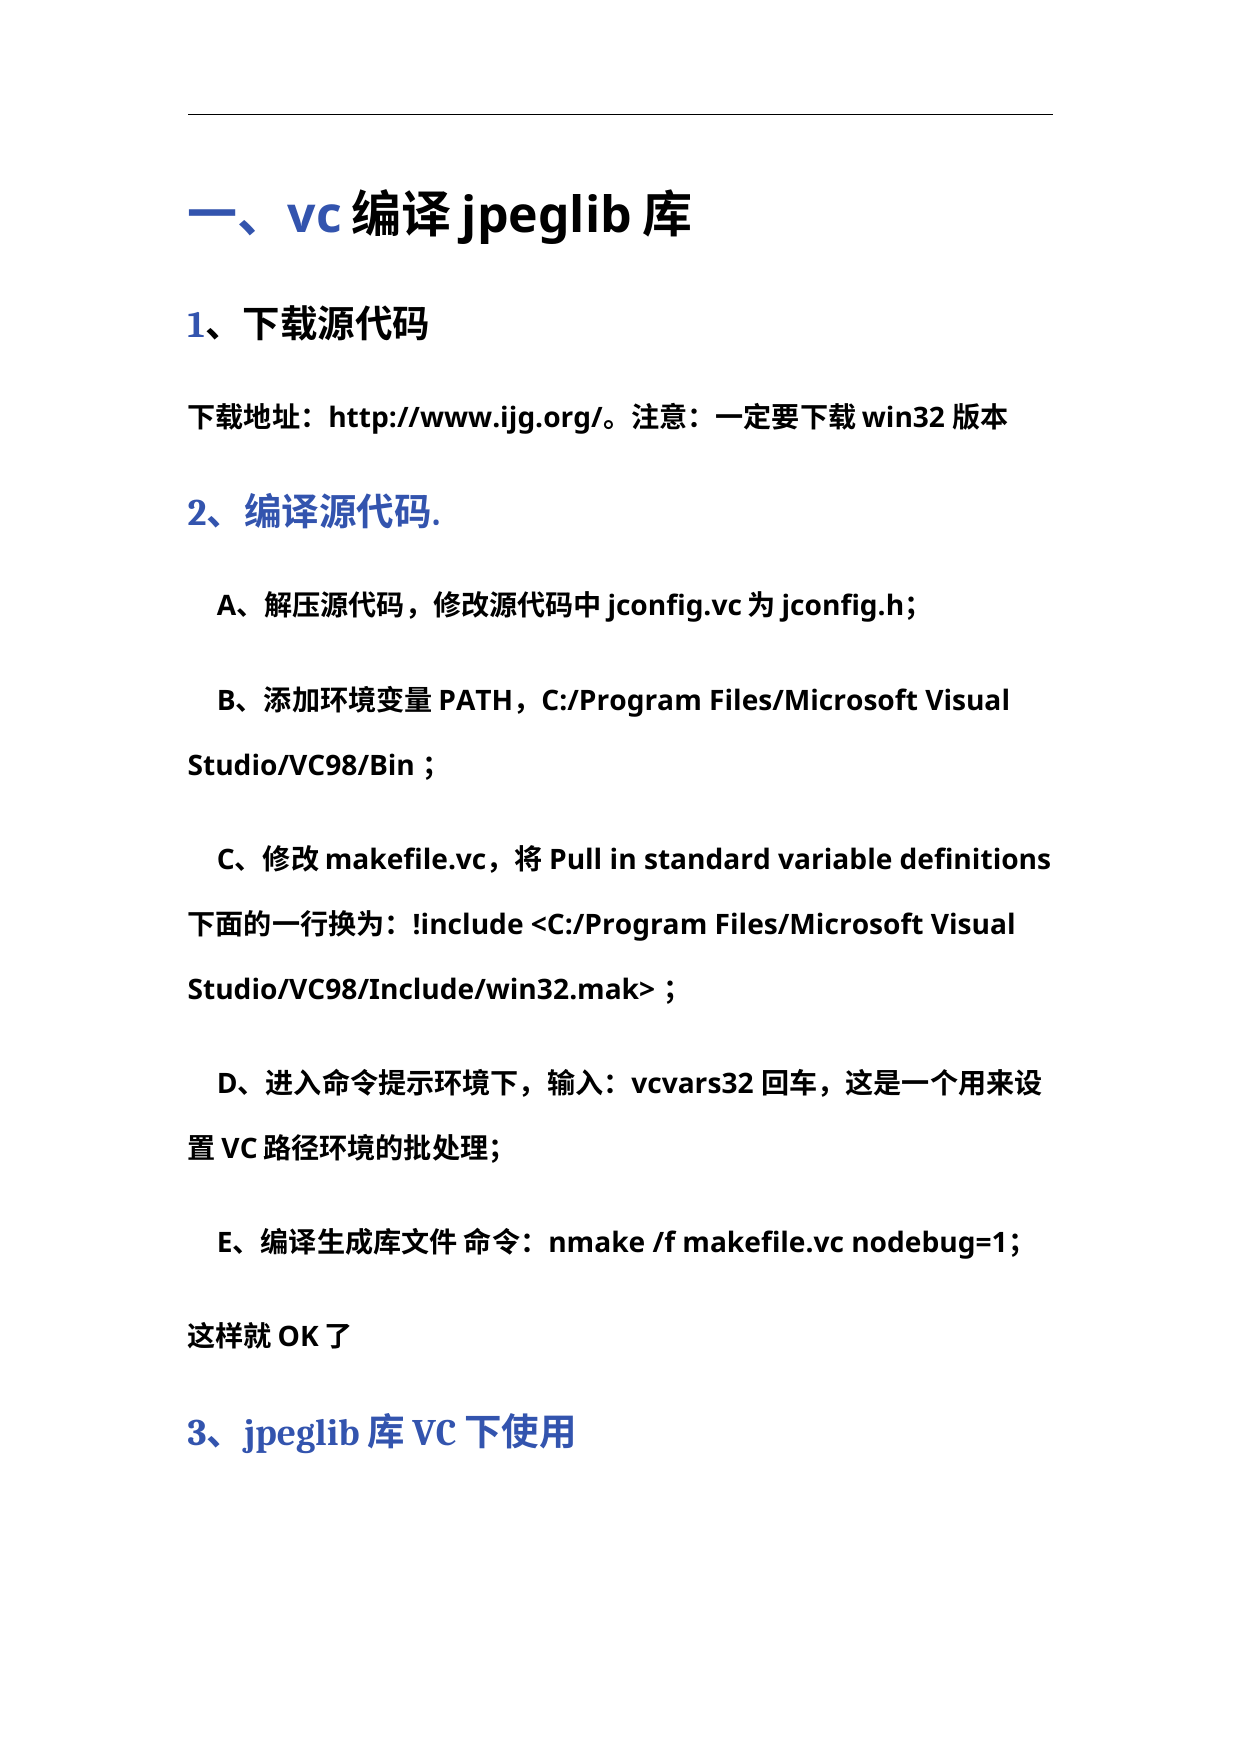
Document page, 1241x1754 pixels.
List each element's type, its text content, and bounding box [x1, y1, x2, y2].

text A、解压源代码，修改源代码中jconfig.vc为jconfig.h； [187, 571, 1053, 636]
text 下载地址：http://www.ijg.org/。注意：一定要下载win32 版本 [187, 383, 1053, 448]
text E、编译生成库文件 命令：nmake /f makefile.vc nodebug=1； [187, 1208, 1053, 1273]
text C、修改makefile.vc，将 Pull in standard variable definitions下面的一行换为：!include <C:/Program Files/Microsoft Visual Studio/VC98/Include/win32.mak> ； [187, 824, 1053, 1019]
text 一、vc编译jpeglib库 [187, 162, 1053, 259]
text 这样就OK了 [187, 1302, 1053, 1367]
text 2、编译源代码. [187, 477, 1053, 542]
text D、进入命令提示环境下，输入：vcvars32 回车，这是一个用来设置VC路径环境的批处理； [187, 1049, 1053, 1179]
text B、添加环境变量PATH，C:/Program Files/Microsoft Visual Studio/VC98/Bin ； [187, 665, 1053, 795]
text 3、jpeglib库VC下使用 [187, 1396, 1053, 1461]
text 1、下载源代码 [187, 289, 1053, 354]
